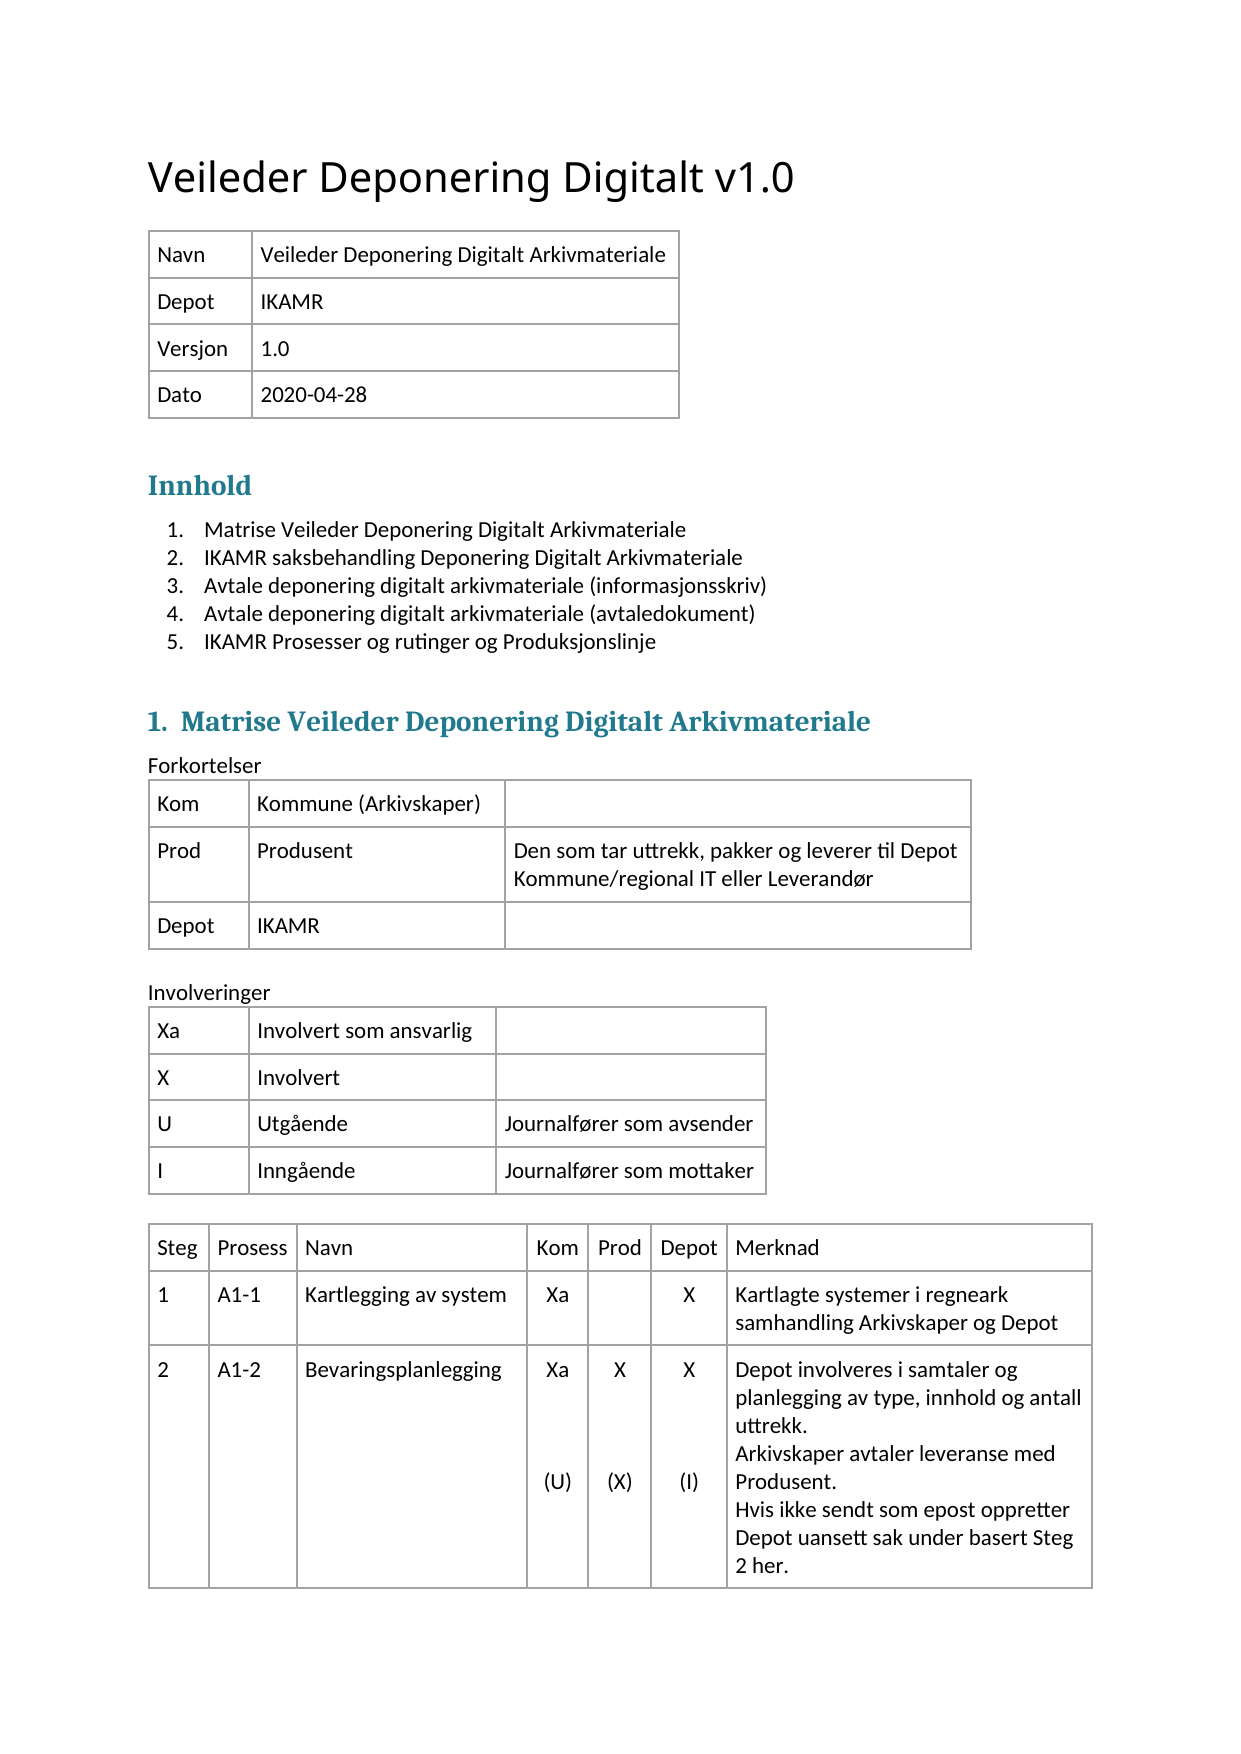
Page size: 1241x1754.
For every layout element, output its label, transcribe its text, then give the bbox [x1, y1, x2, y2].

table_cell Prod [150, 828, 248, 901]
list Matrise Veileder Deponering Digitalt Arkivmateriale [166, 515, 1093, 543]
table_cell Den som tar uttrekk, pakker og leverer til Depot Kommune/regional IT eller Leverandør [506, 828, 970, 901]
table_cell Inngående [250, 1148, 495, 1193]
table_header Steg [150, 1225, 208, 1269]
list Avtale deponering digitalt arkivmateriale (avtaledokument) [166, 599, 1093, 627]
table_cell Journalfører som avsender [497, 1101, 765, 1146]
table_header Merknad [728, 1225, 1091, 1269]
table_cell A1-2 [210, 1346, 296, 1587]
table_cell Depot [150, 279, 251, 323]
table_cell Versjon [150, 325, 251, 370]
table_cell X (I) [652, 1346, 726, 1587]
table_cell Involvert [250, 1055, 495, 1099]
table_header Navn [150, 232, 251, 277]
table_cell U [150, 1101, 248, 1146]
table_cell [728, 1346, 1091, 1587]
table_header Prosess [210, 1225, 296, 1269]
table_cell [298, 1346, 526, 1587]
table_cell IKAMR [250, 903, 504, 947]
table_header Navn [298, 1225, 526, 1269]
table_header Kommune (Arkivskaper) [250, 781, 504, 826]
table_cell Produsent [250, 828, 504, 901]
table_header [506, 781, 970, 826]
table_header Prod [589, 1225, 650, 1269]
table_header Depot [652, 1225, 726, 1269]
list IKAMR saksbehandling Deponering Digitalt Arkivmateriale [166, 543, 1093, 571]
table_cell [497, 1055, 765, 1099]
text 1. Matrise Veileder Deponering Digitalt Arkivmateriale [148, 705, 1093, 739]
table_cell 1.0 [253, 325, 678, 370]
table_header Involvert som ansvarlig [250, 1008, 495, 1052]
table_cell [589, 1272, 650, 1344]
table_cell I [150, 1148, 248, 1193]
table_header Kom [528, 1225, 587, 1269]
table_cell X [150, 1055, 248, 1099]
table_cell 2020-04-28 [253, 372, 678, 417]
table_cell [506, 903, 970, 947]
table_cell Xa (U) [528, 1346, 587, 1587]
table_cell X [652, 1272, 726, 1344]
table_cell Kartlagte systemer i regneark samhandling Arkivskaper og Depot [728, 1272, 1091, 1344]
list IKAMR Prosesser og rutinger og Produksjonslinje [166, 627, 1093, 655]
table_header Kom [150, 781, 248, 826]
table_cell 2 [150, 1346, 208, 1587]
text Involveringer [148, 978, 1093, 1006]
table_header Veileder Deponering Digitalt Arkivmateriale [253, 232, 678, 277]
table_cell Kartlegging av system [298, 1272, 526, 1344]
table_cell Xa [528, 1272, 587, 1344]
table_cell Journalfører som mottaker [497, 1148, 765, 1193]
table_cell A1-1 [210, 1272, 296, 1344]
table_cell X (X) [589, 1346, 650, 1587]
table_cell 1 [150, 1272, 208, 1344]
table_cell IKAMR [253, 279, 678, 323]
table_cell Utgående [250, 1101, 495, 1146]
text Forkortelser [148, 751, 1093, 779]
table_header [497, 1008, 765, 1052]
list Avtale deponering digitalt arkivmateriale (informasjonsskriv) [166, 571, 1093, 599]
table_header Xa [150, 1008, 248, 1052]
table_cell Dato [150, 372, 251, 417]
table_cell Depot [150, 903, 248, 947]
text Innhold [148, 469, 1093, 502]
text Veileder Deponering Digitalt v1.0 [148, 148, 1093, 204]
